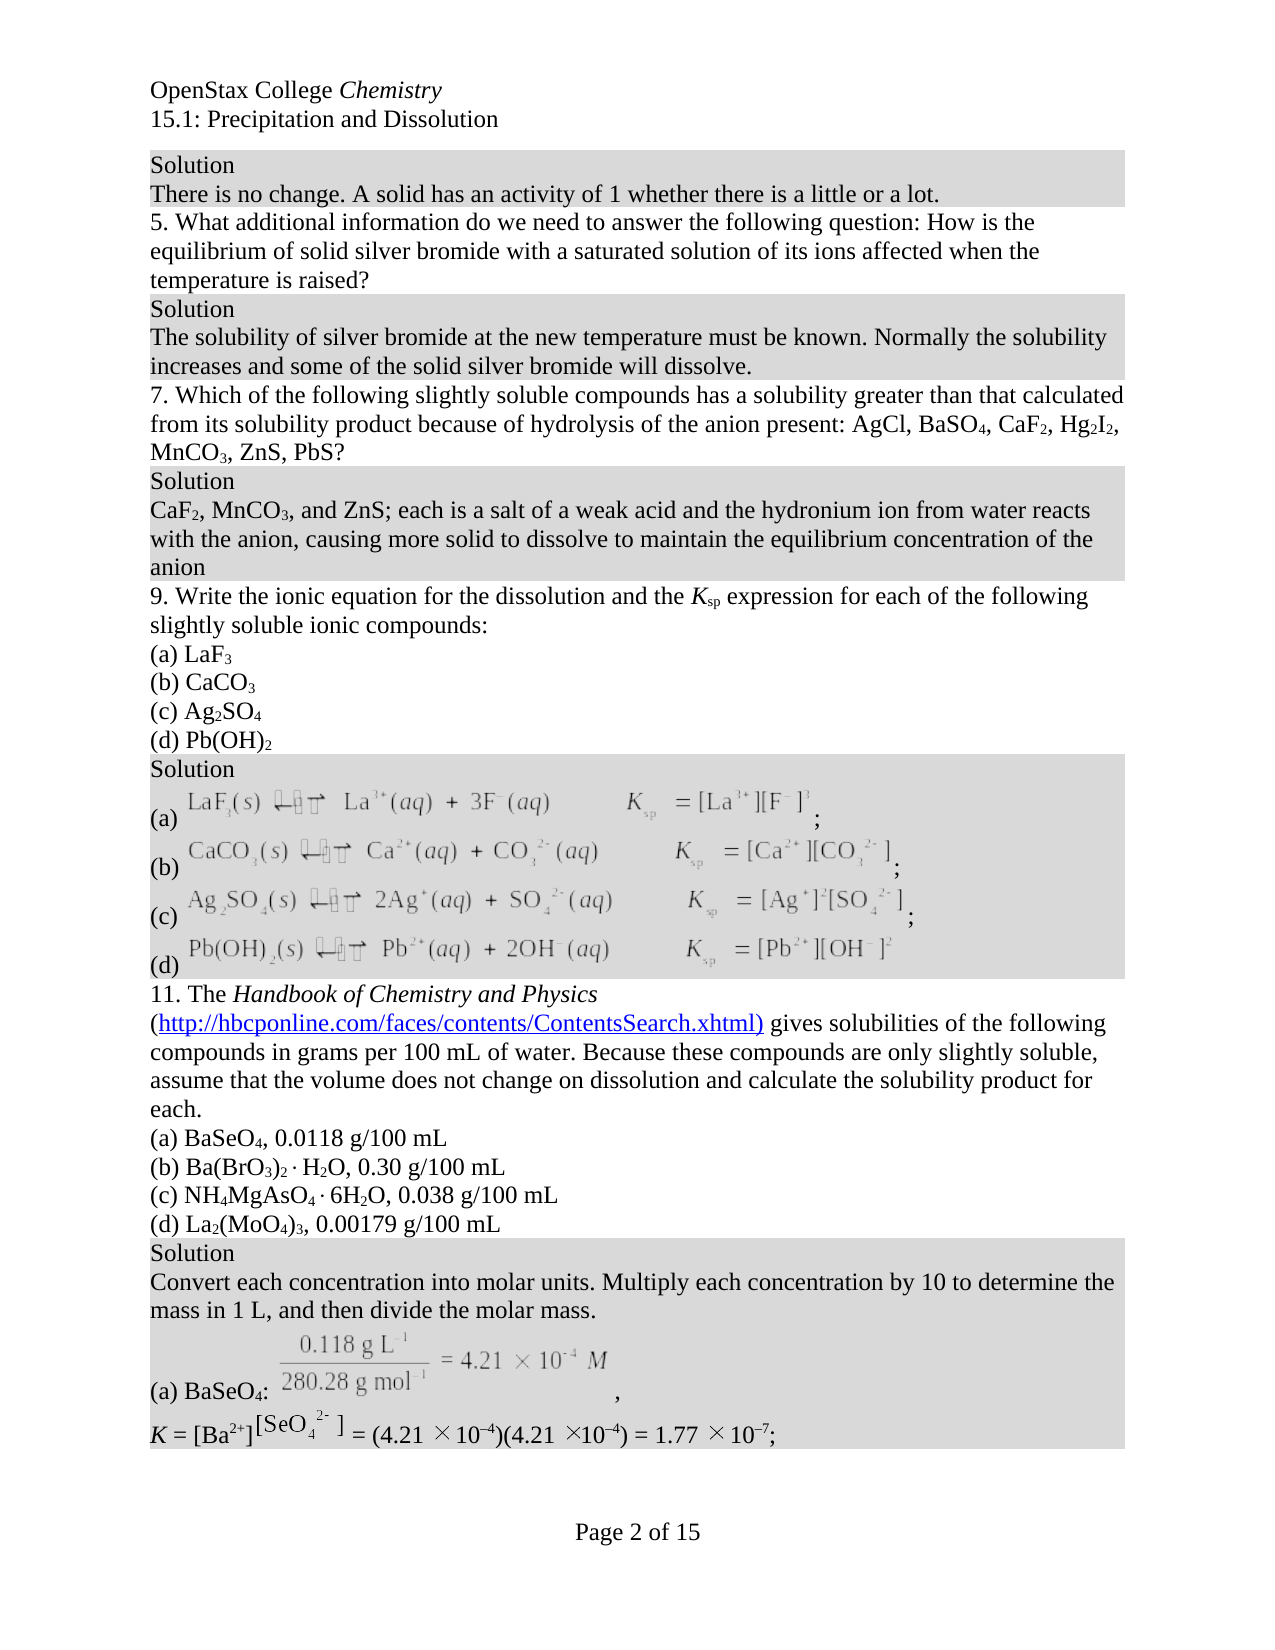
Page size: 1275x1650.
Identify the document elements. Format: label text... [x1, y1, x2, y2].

text Solution [150, 150, 1125, 179]
text (c) NH4MgAsO46H2O, 0.038 g/100 mL [150, 1180, 1125, 1209]
text (a) ; [150, 782, 1125, 832]
text Solution [150, 466, 1125, 495]
text Solution [150, 294, 1125, 322]
text (a) BaSeO4: , [150, 1324, 1125, 1404]
text (a) BaSeO4, 0.0118 g/100 mL [150, 1123, 1125, 1152]
text (c) ; [150, 881, 1125, 930]
text (b) CaCO3 [150, 667, 1125, 696]
text 7. Which of the following slightly soluble compounds has a solubility greater than that calculated from its solubility product because of hydrolysis of the anion present: AgCl, BaSO4, CaF2, Hg2I2, MnCO3, ZnS, PbS? [150, 380, 1125, 466]
text (d) [150, 930, 1125, 979]
text 9. Write the ionic equation for the dissolution and the Ksp expression for each of the following slightly soluble ionic compounds: [150, 581, 1125, 639]
text (c) Ag2SO4 [150, 696, 1125, 725]
text (b) Ba(BrO3)2H2O, 0.30 g/100 mL [150, 1152, 1125, 1180]
text (d) Pb(OH)2 [150, 725, 1125, 754]
text 5. What additional information do we need to answer the following question: How is the equilibrium of solid silver bromide with a saturated solution of its ions affected when the temperature is raised? [150, 207, 1125, 294]
text Convert each concentration into molar units. Multiply each concentration by 10 to determine the mass in 1 L, and then divide the molar mass. [150, 1267, 1125, 1324]
text (a) LaF3 [150, 639, 1125, 667]
text Solution [150, 754, 1125, 782]
text (b) ; [150, 832, 1125, 881]
text There is no change. A solid has an activity of 1 whether there is a little or a lot. [150, 179, 1125, 207]
text 11. The Handbook of Chemistry and Physics (http://hbcponline.com/faces/contents/ContentsSearch.xhtml) gives solubilities of the following compounds in grams per 100 mL of water. Because these compounds are only slightly soluble, assume that the volume does not change on dissolution and calculate the solubility product for each. [150, 979, 1125, 1123]
text Solution [150, 1238, 1125, 1267]
text K = [Ba2+] = (4.21 10–4)(4.21 10–4) = 1.77 10–7; [150, 1404, 1125, 1449]
text (d) La2(MoO4)3, 0.00179 g/100 mL [150, 1209, 1125, 1238]
text CaF2, MnCO3, and ZnS; each is a salt of a weak acid and the hydronium ion from water reacts with the anion, causing more solid to dissolve to maintain the equilibrium concentration of the anion [150, 495, 1125, 581]
text The solubility of silver bromide at the new temperature must be known. Normally the solubility increases and some of the solid silver bromide will dissolve. [150, 322, 1125, 380]
